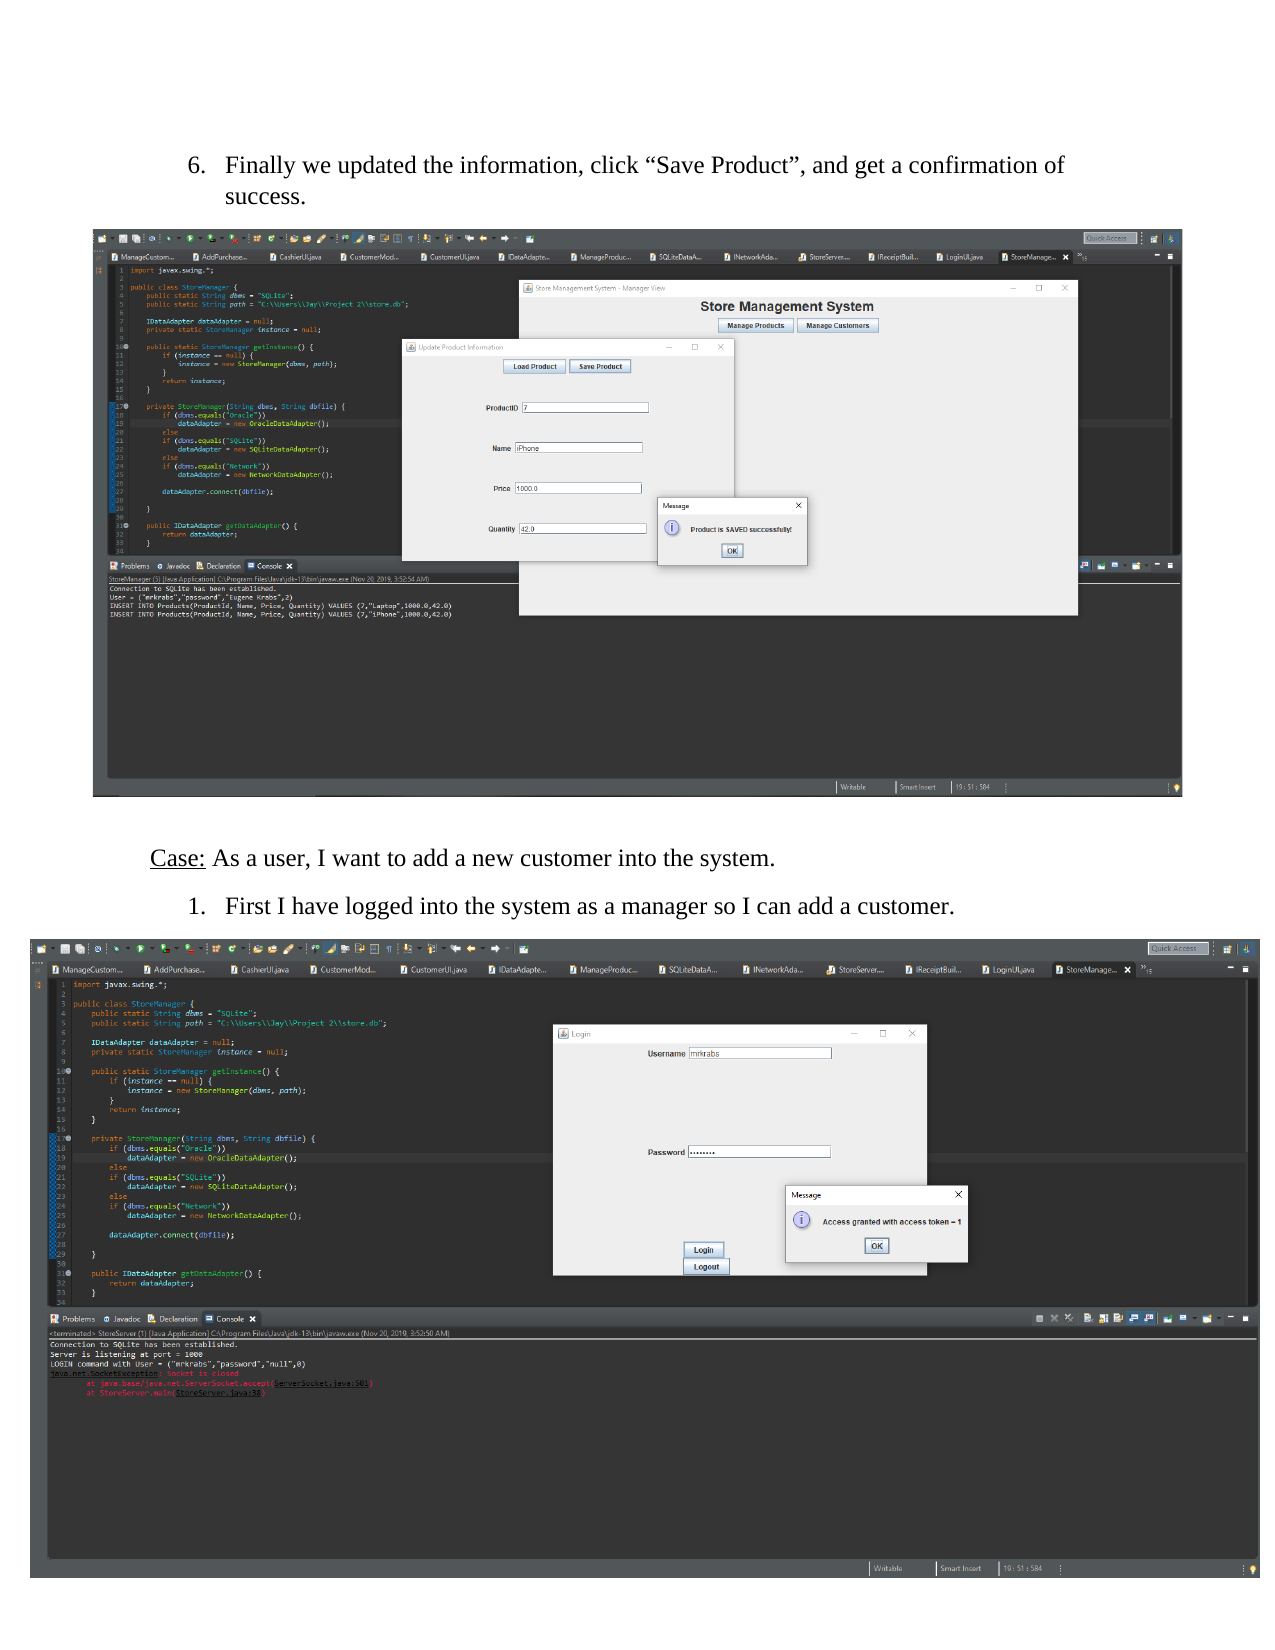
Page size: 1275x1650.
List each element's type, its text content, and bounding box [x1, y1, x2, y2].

picture [92, 229, 1183, 797]
list First I have logged into the system as a manager so I can add a customer. [187, 891, 1125, 919]
picture [30, 939, 1260, 1578]
list Finally we updated the information, click “Save Product”, and get a confirmation of success. [187, 150, 1125, 210]
text Case: As a user, I want to add a new customer into the system. [150, 843, 1125, 872]
